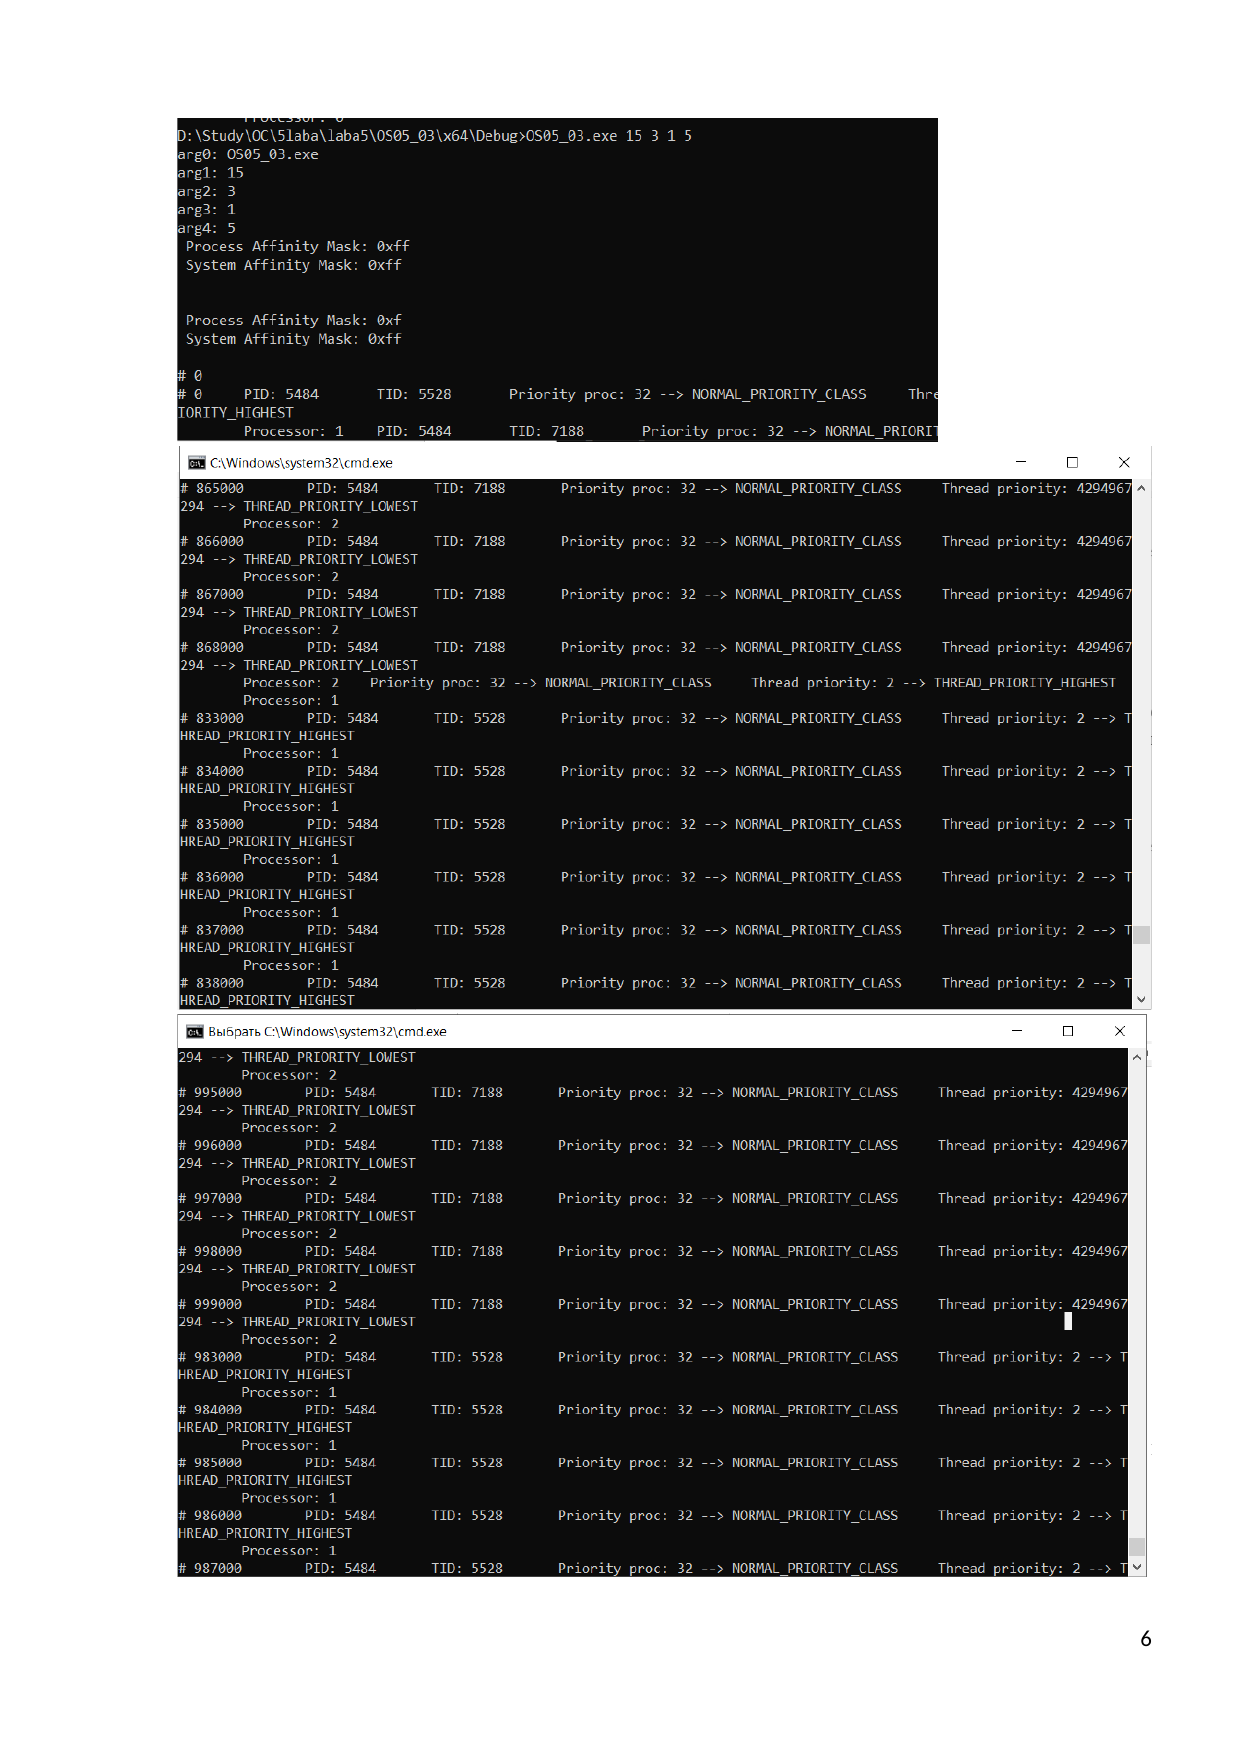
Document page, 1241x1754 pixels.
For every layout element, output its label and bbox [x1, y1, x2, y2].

picture [177, 446, 1152, 1010]
picture [177, 1013, 1152, 1577]
picture [177, 118, 938, 442]
